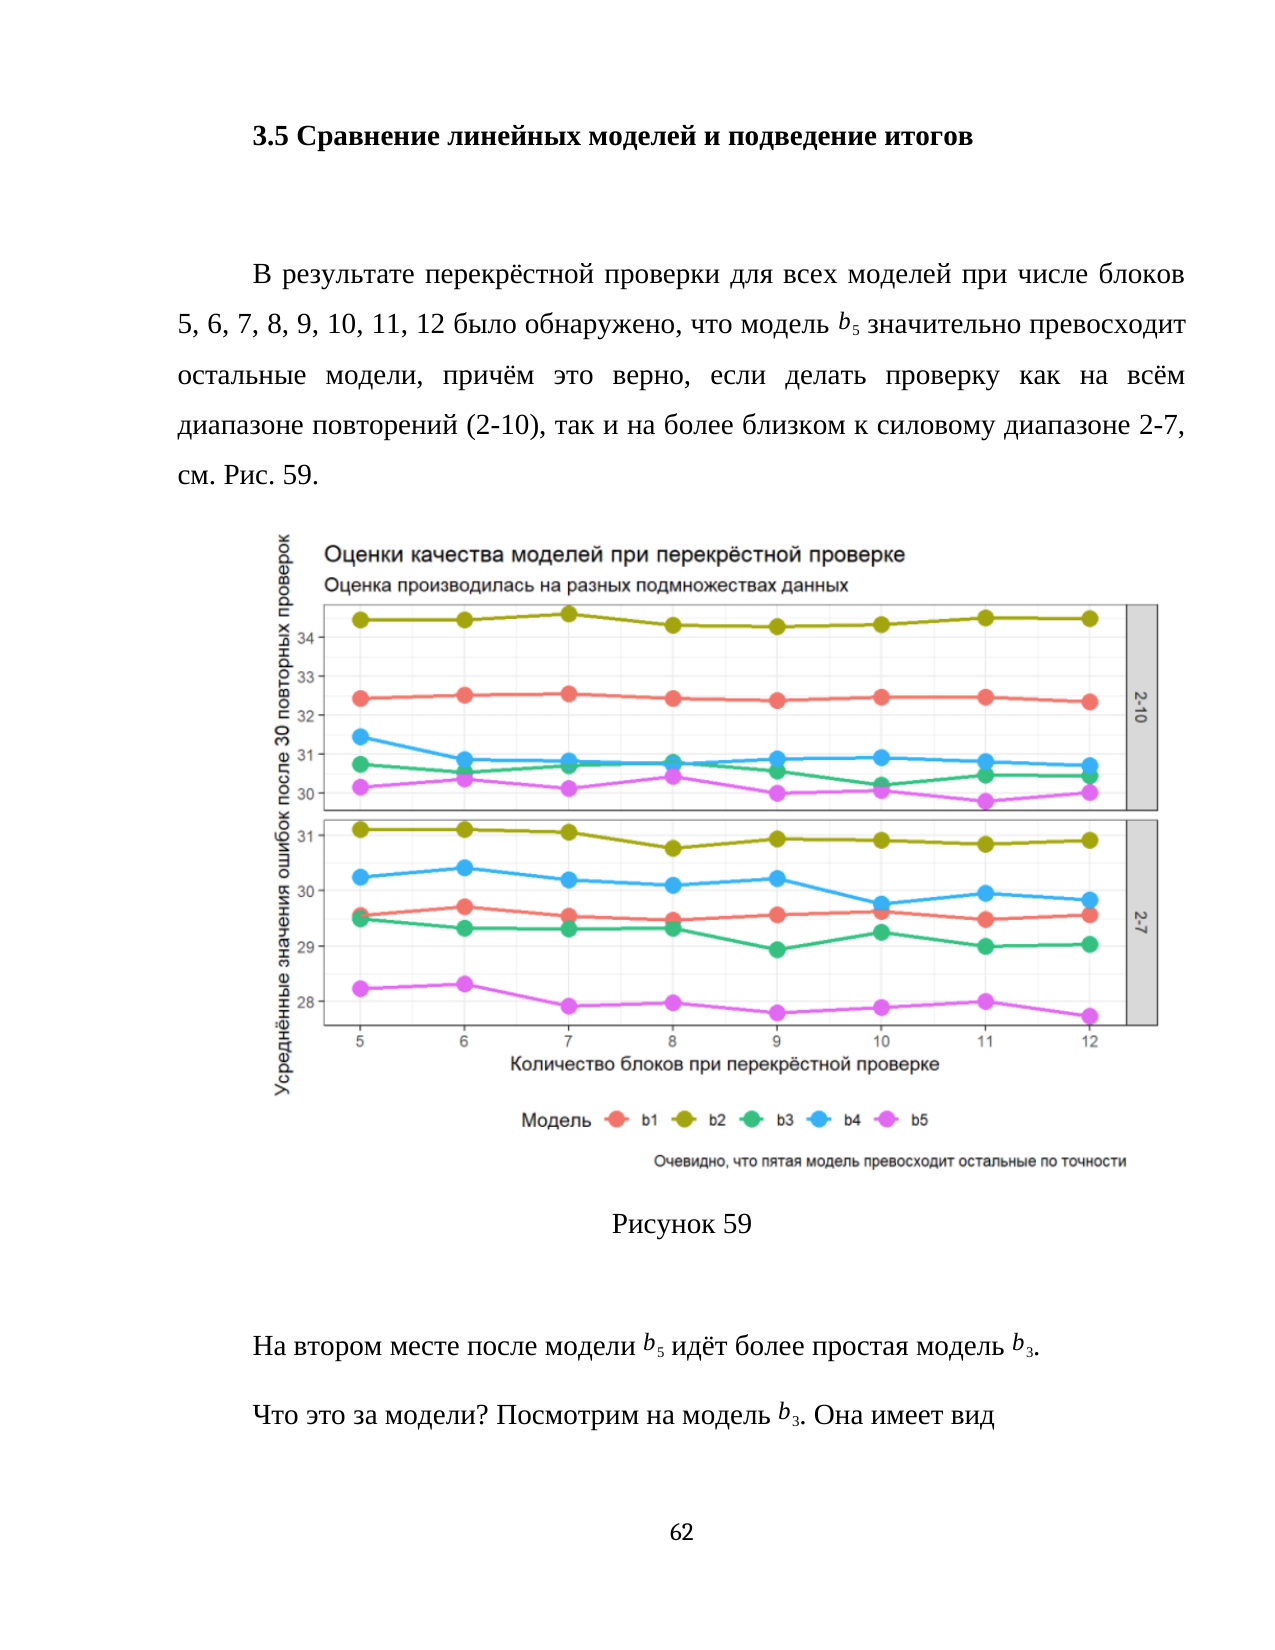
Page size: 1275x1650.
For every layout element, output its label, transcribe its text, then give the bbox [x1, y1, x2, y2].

subtitle 3.5 Сравнение линейных моделей и подведение итогов [252, 118, 1186, 152]
picture [261, 526, 1177, 1174]
text Рисунок 59 [177, 1207, 1186, 1240]
text В результате перекрёстной проверки для всех моделей при числе блоков 5, 6, 7, 8, 9, 10, 11, 12 было обнаружено, что модель значительно превосходит остальные модели, причём это верно, если делать проверку как на всём диапазоне повторений (2-10), так и на более близком к силовому диапазоне 2-7, см. Рис. 59. [177, 256, 1186, 491]
text На втором месте после модели идёт более простая модель . [177, 1328, 1186, 1361]
text Что это за модели? Посмотрим на модель . Она имеет вид [177, 1397, 1186, 1431]
